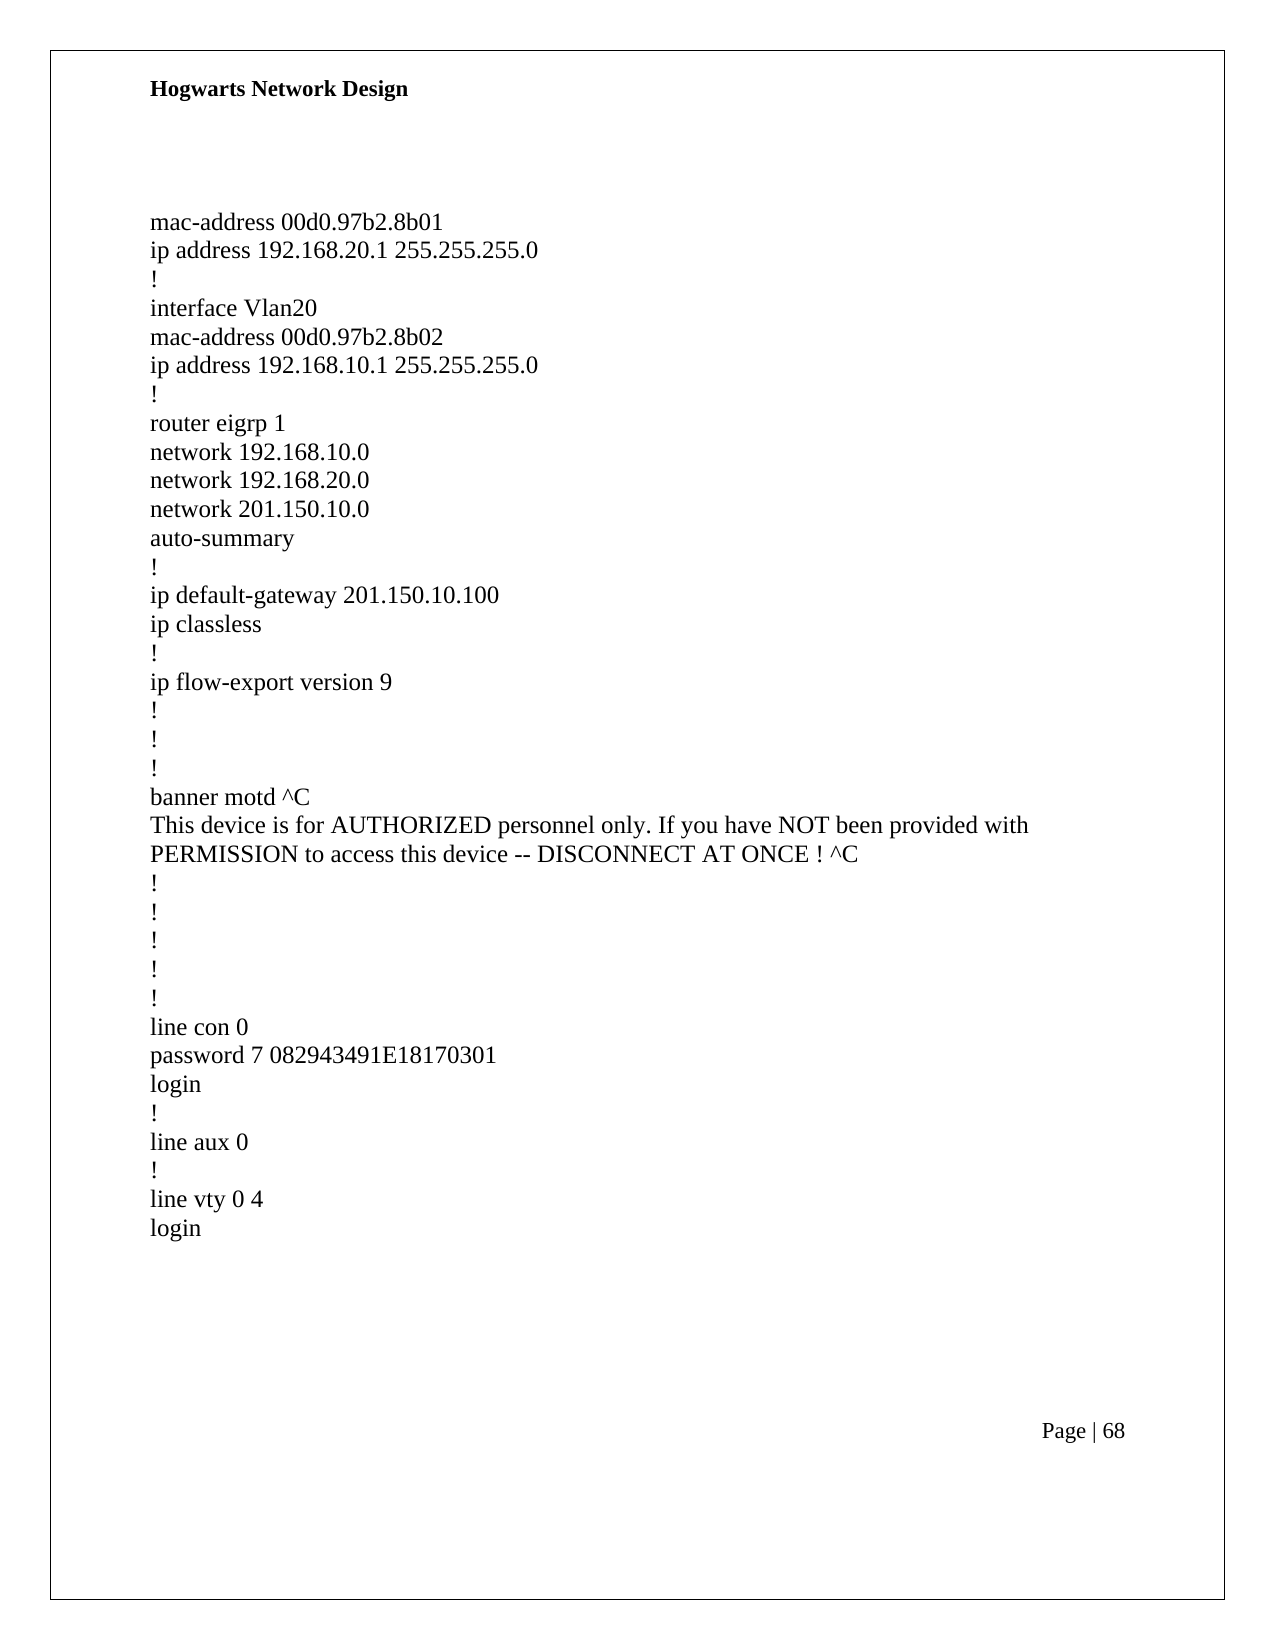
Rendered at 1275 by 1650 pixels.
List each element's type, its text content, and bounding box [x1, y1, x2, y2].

text ! [150, 868, 1125, 897]
text ! [150, 753, 1125, 782]
text ! [150, 638, 1125, 667]
text ! [150, 1156, 1125, 1184]
text login [150, 1213, 1125, 1242]
text auto-summary [150, 523, 1125, 552]
text ip flow-export version 9 [150, 667, 1125, 696]
text ip address 192.168.20.1 255.255.255.0 [150, 236, 1125, 264]
text router eigrp 1 [150, 408, 1125, 437]
text ! [150, 954, 1125, 983]
text ip default-gateway 201.150.10.100 [150, 581, 1125, 609]
text This device is for AUTHORIZED personnel only. If you have NOT been provided with PERMISSION to access this device -- DISCONNECT AT ONCE ! ^C [150, 811, 1125, 868]
text ! [150, 696, 1125, 724]
text line con 0 [150, 1012, 1125, 1041]
text ! [150, 264, 1125, 293]
text login [150, 1069, 1125, 1098]
text network 192.168.20.0 [150, 466, 1125, 494]
text ip address 192.168.10.1 255.255.255.0 [150, 351, 1125, 379]
text password 7 082943491E18170301 [150, 1041, 1125, 1069]
text ! [150, 724, 1125, 753]
text interface Vlan20 [150, 293, 1125, 322]
text network 201.150.10.0 [150, 494, 1125, 523]
text ! [150, 552, 1125, 581]
text mac-address 00d0.97b2.8b02 [150, 322, 1125, 351]
text network 192.168.10.0 [150, 437, 1125, 466]
text ! [150, 897, 1125, 926]
text ip classless [150, 609, 1125, 638]
text banner motd ^C [150, 782, 1125, 811]
text ! [150, 983, 1125, 1012]
text ! [150, 1098, 1125, 1127]
text line aux 0 [150, 1127, 1125, 1156]
text ! [150, 926, 1125, 954]
text ! [150, 379, 1125, 408]
text mac-address 00d0.97b2.8b01 [150, 207, 1125, 236]
text line vty 0 4 [150, 1184, 1125, 1213]
